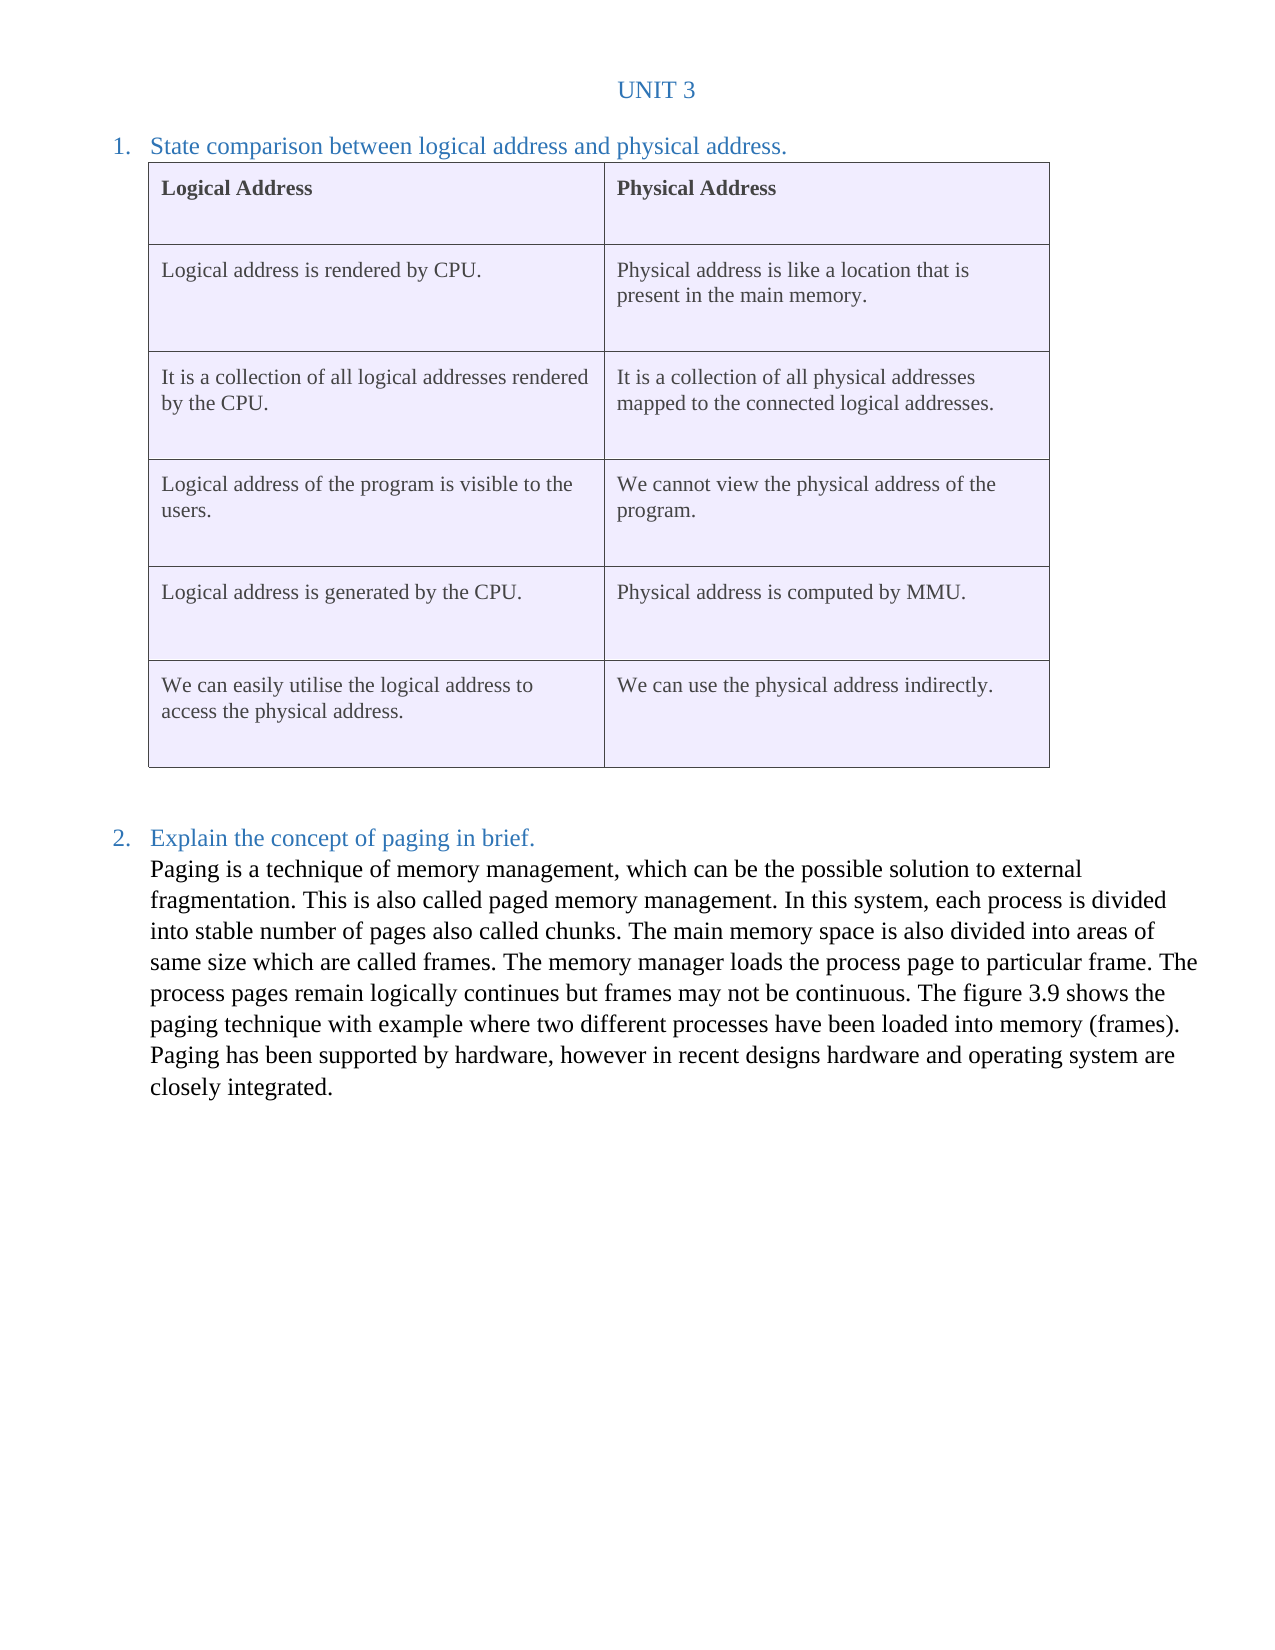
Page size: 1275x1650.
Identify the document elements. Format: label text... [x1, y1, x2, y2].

text Paging is a technique of memory management, which can be the possible solution to external fragmentation. This is also called paged memory management. In this system, each process is divided into stable number of pages also called chunks. The main memory space is also divided into areas of same size which are called frames. The memory manager loads the process page to particular frame. The process pages remain logically continues but frames may not be continuous. The figure 3.9 shows the paging technique with example where two different processes have been loaded into memory (frames). Paging has been supported by hardware, however in recent designs hardware and operating system are closely integrated. [150, 854, 1200, 1100]
table_cell Logical address is generated by the CPU. [149, 567, 604, 659]
table_cell We cannot view the physical address of the program. [605, 460, 1049, 566]
table_header Physical Address [605, 163, 1049, 244]
table_header Logical Address [149, 163, 604, 244]
subtitle State comparison between logical address and physical address. [112, 131, 1200, 160]
subtitle Explain the concept of paging in brief. [112, 823, 1200, 852]
subtitle UNIT 3 [112, 75, 1200, 104]
table_cell We can use the physical address indirectly. [605, 661, 1049, 767]
table_cell Physical address is like a location that is present in the main memory. [605, 245, 1049, 351]
table_cell It is a collection of all physical addresses mapped to the connected logical addresses. [605, 352, 1049, 458]
table_cell Physical address is computed by MMU. [605, 567, 1049, 659]
table_cell Logical address is rendered by CPU. [149, 245, 604, 351]
table_cell Logical address of the program is visible to the users. [149, 460, 604, 566]
table_cell We can easily utilise the logical address to access the physical address. [149, 661, 604, 767]
table_cell It is a collection of all logical addresses rendered by the CPU. [149, 352, 604, 458]
